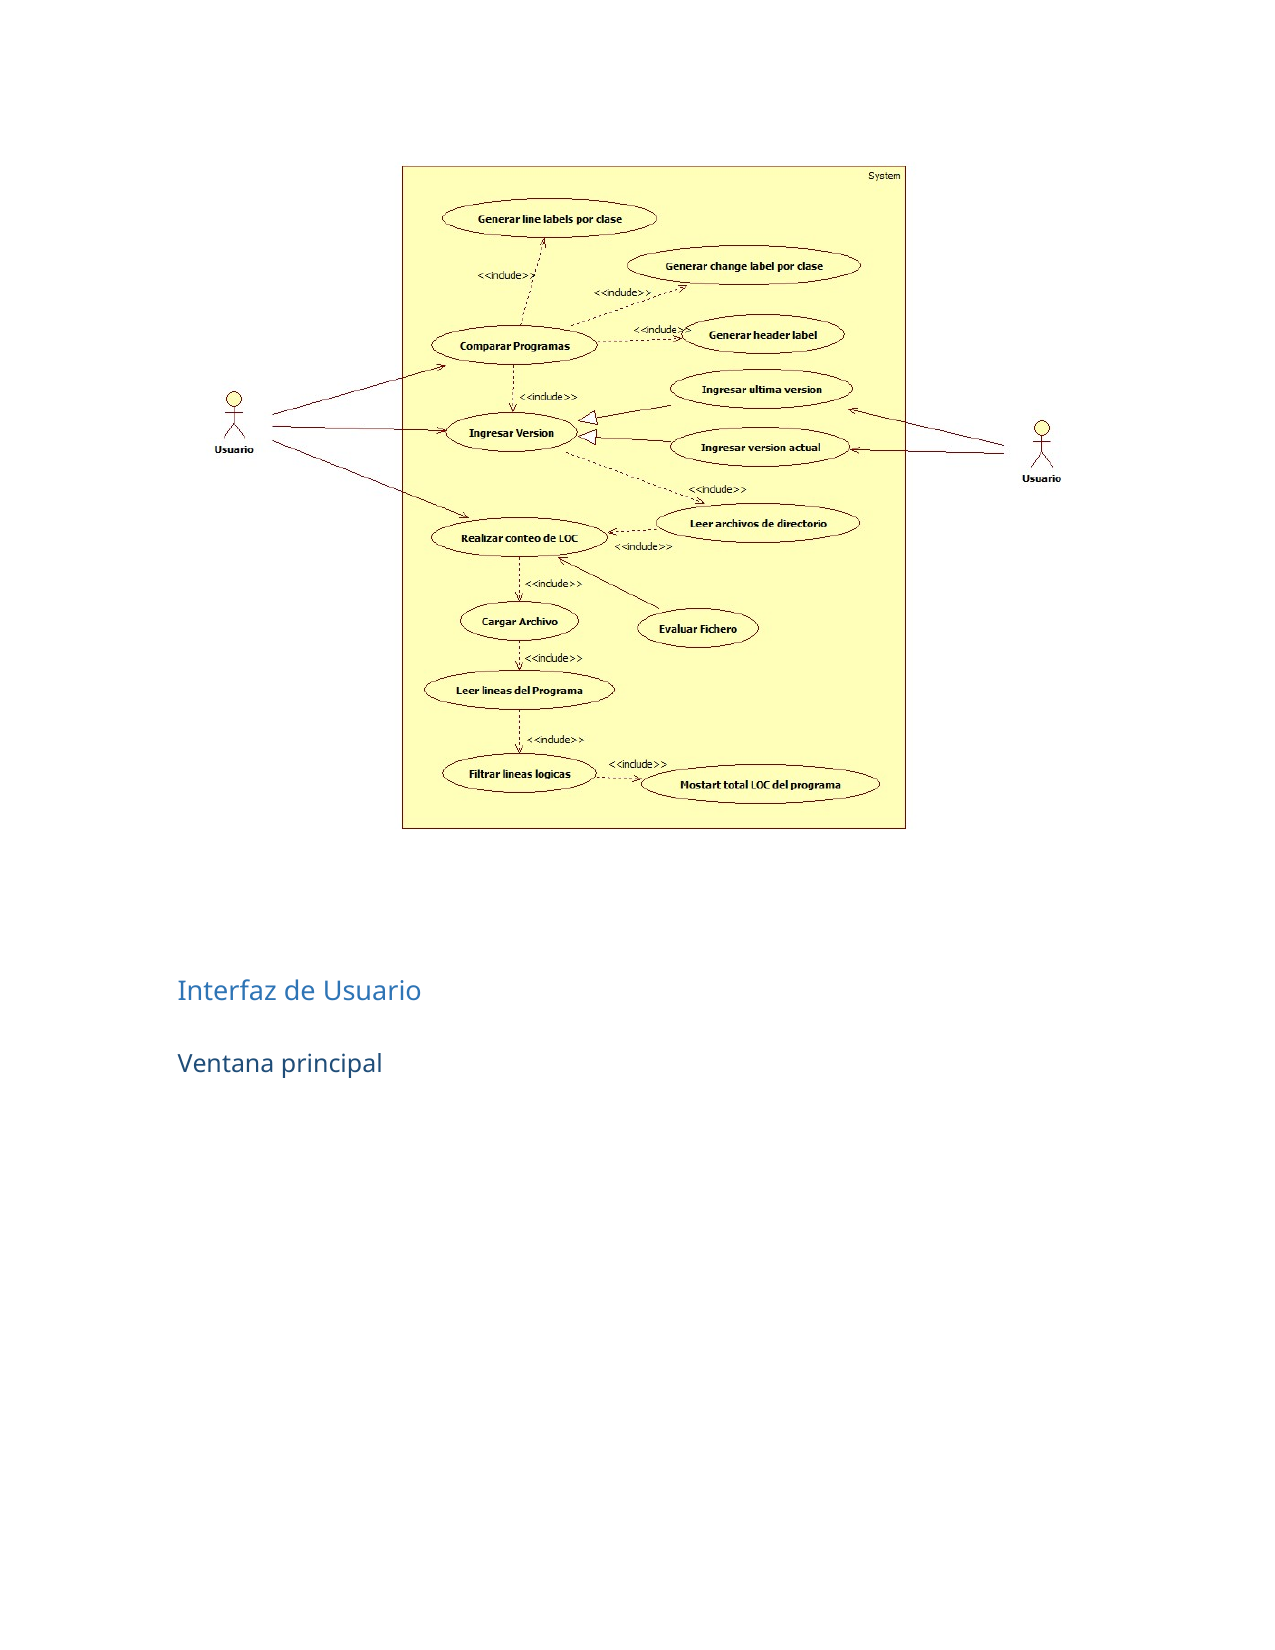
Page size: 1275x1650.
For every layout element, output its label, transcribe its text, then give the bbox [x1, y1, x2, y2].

subtitle Interfaz de Usuario [177, 971, 1098, 1008]
picture [177, 147, 1098, 847]
subtitle Ventana principal [177, 1046, 1098, 1080]
